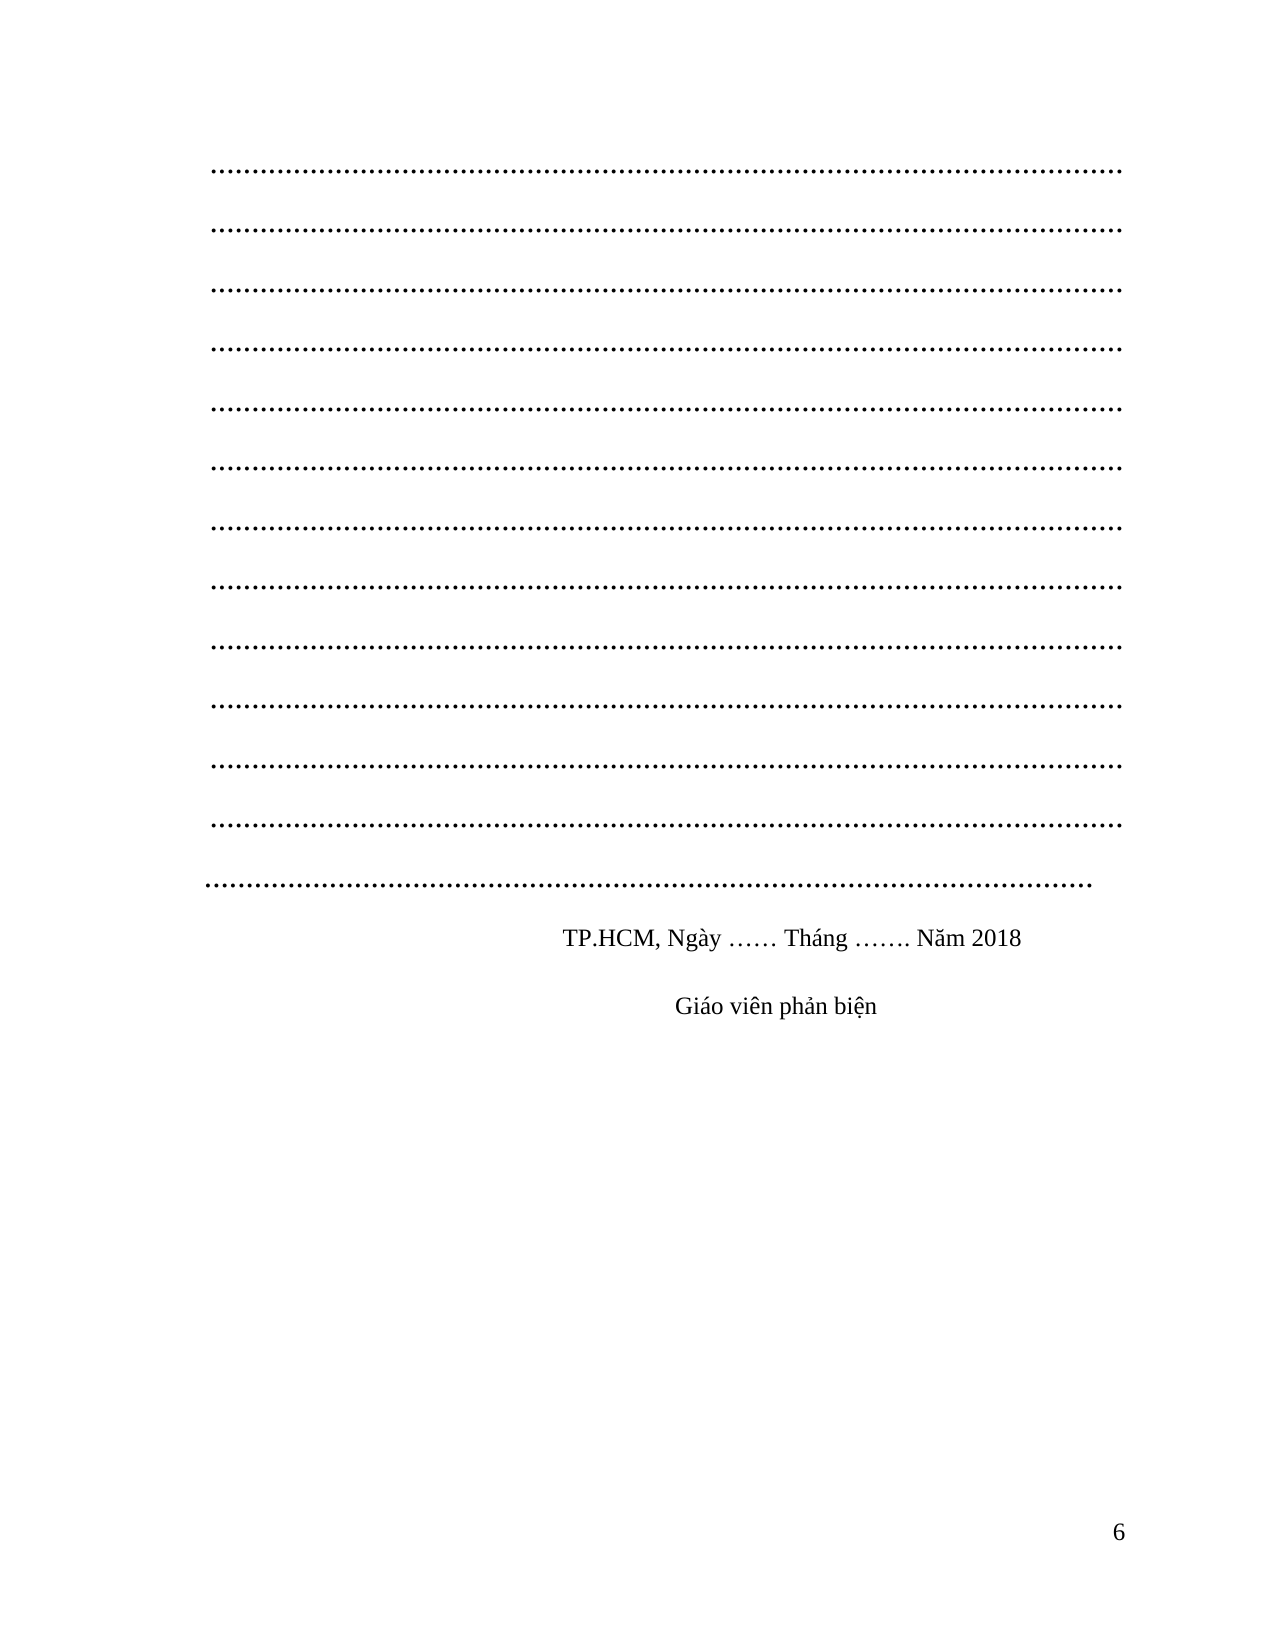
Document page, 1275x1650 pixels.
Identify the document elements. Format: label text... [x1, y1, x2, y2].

text TP.HCM, Ngày …… Tháng ……. Năm 2018 [150, 923, 1125, 952]
text Giáo viên phản biện [150, 991, 1125, 1020]
